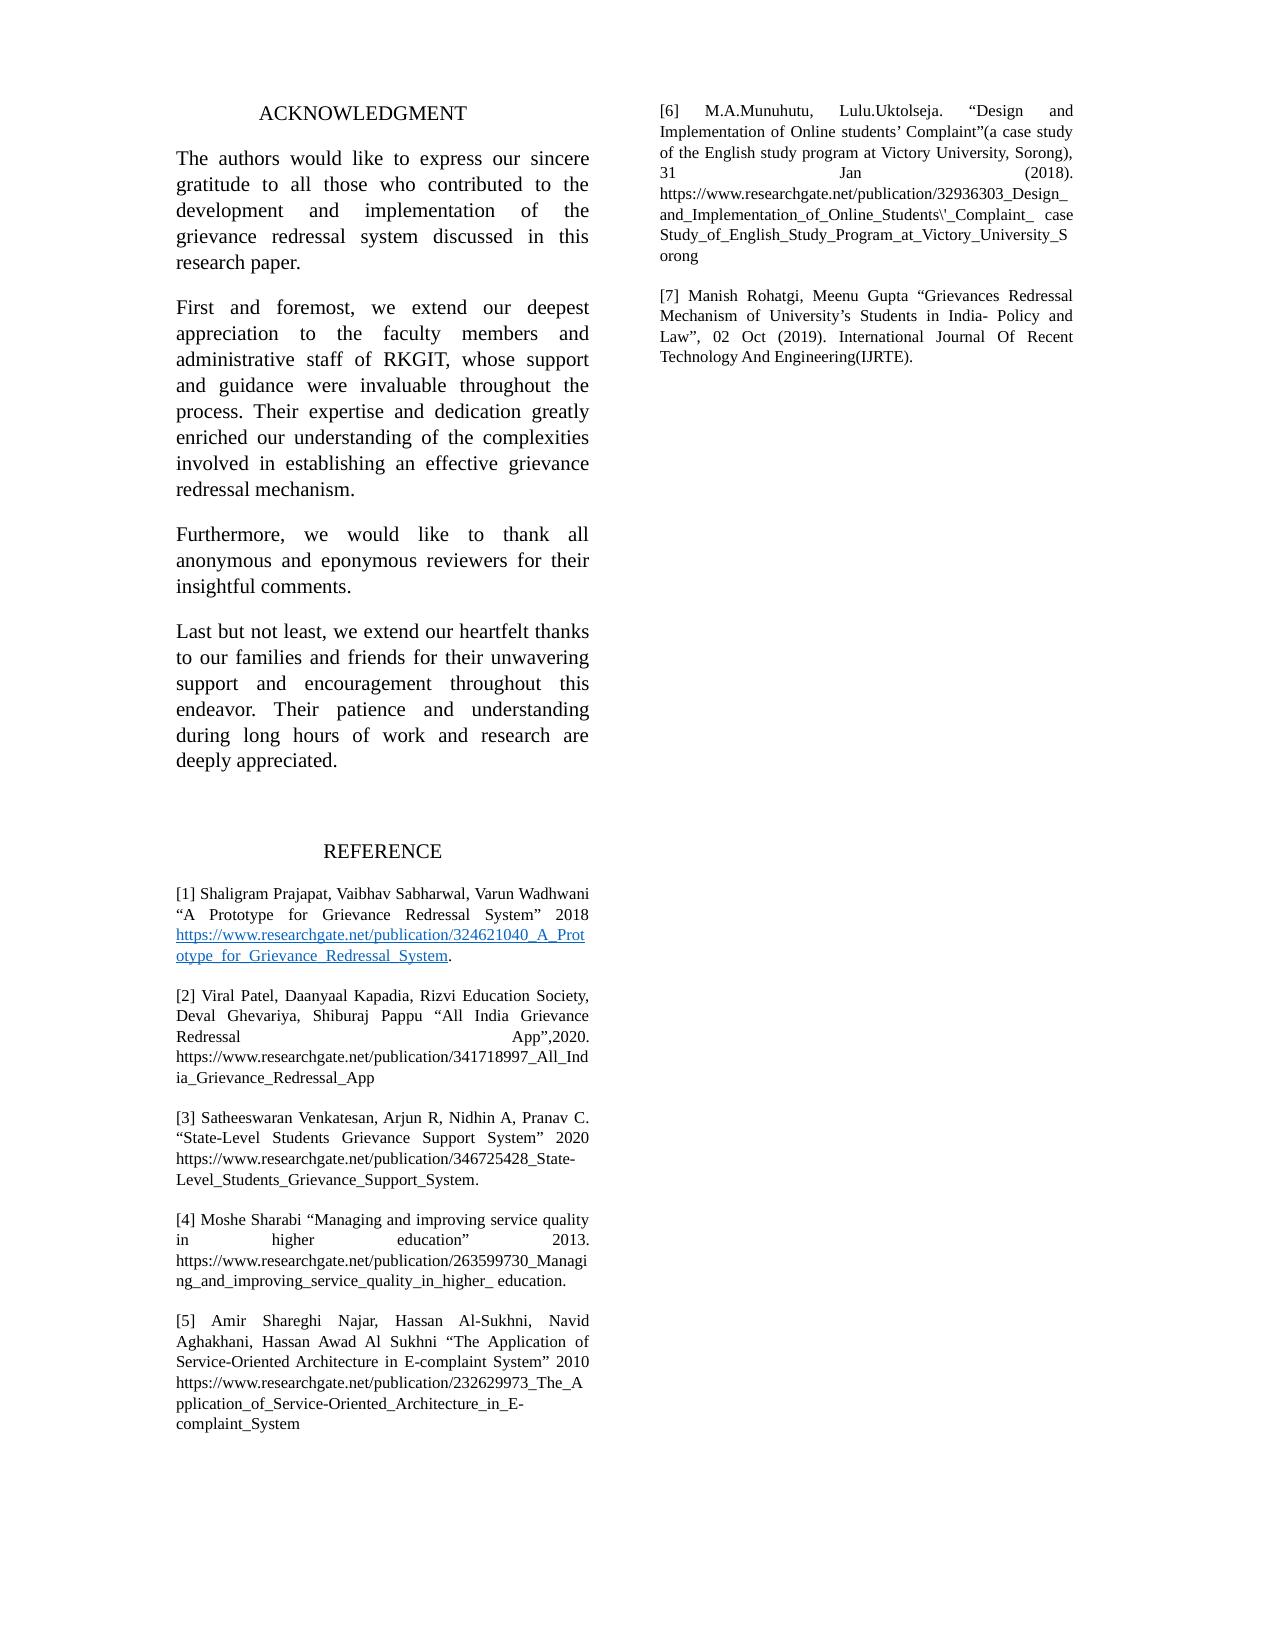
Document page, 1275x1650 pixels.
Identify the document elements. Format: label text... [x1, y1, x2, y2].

subtitle [6] M.A.Munuhutu, Lulu.Uktolseja. “Design and Implementation of Online students’ Complaint”(a case study of the English study program at Victory University, Sorong), 31 Jan (2018). https://www.researchgate.net/publication/32936303_Design_and_Implementation_of_Online_Students\'_Complaint_ case Study_of_English_Study_Program_at_Victory_University_Sorong [659, 101, 1073, 265]
subtitle Furthermore, we would like to thank all anonymous and eponymous reviewers for their insightful comments. [176, 522, 589, 598]
subtitle The authors would like to express our sincere gratitude to all those who contributed to the development and implementation of the grievance redressal system discussed in this research paper. [176, 146, 589, 274]
subtitle [5] Amir Shareghi Najar, Hassan Al-Sukhni, Navid Aghakhani, Hassan Awad Al Sukhni “The Application of Service-Oriented Architecture in E-complaint System” 2010 https://www.researchgate.net/publication/232629973_The_Application_of_Service-Oriented_Architecture_in_E-complaint_System [176, 1311, 589, 1433]
subtitle [2] Viral Patel, Daanyaal Kapadia, Rizvi Education Society, Deval Ghevariya, Shiburaj Pappu “All India Grievance Redressal App”,2020. https://www.researchgate.net/publication/341718997_All_India_Grievance_Redressal_App [176, 985, 589, 1087]
subtitle [4] Moshe Sharabi “Managing and improving service quality in higher education” 2013. https://www.researchgate.net/publication/263599730_Managing_and_improving_service_quality_in_higher_ education. [176, 1209, 589, 1290]
subtitle REFERENCE [176, 839, 589, 863]
subtitle [3] Satheeswaran Venkatesan, Arjun R, Nidhin A, Pranav C. “State-Level Students Grievance Support System” 2020 https://www.researchgate.net/publication/346725428_State-Level_Students_Grievance_Support_System. [176, 1108, 589, 1189]
subtitle ACKNOWLEDGMENT [141, 101, 585, 125]
subtitle Last but not least, we extend our heartfelt thanks to our families and friends for their unwavering support and encouragement throughout this endeavor. Their patience and understanding during long hours of work and research are deeply appreciated. [176, 619, 589, 772]
subtitle [1] Shaligram Prajapat, Vaibhav Sabharwal, Varun Wadhwani “A Prototype for Grievance Redressal System” 2018 https://www.researchgate.net/publication/324621040_A_Prototype_for_Grievance_Redressal_System. [176, 884, 589, 965]
subtitle [7] Manish Rohatgi, Meenu Gupta “Grievances Redressal Mechanism of University’s Students in India- Policy and Law”, 02 Oct (2019). International Journal Of Recent Technology And Engineering(IJRTE).[8] Mukesh Buldak, Shrikant Pandhekar, Afzal Gigani, Amreshsinh Kachwah, Kundan Patil, Poonam Polshetwar,Pradeep Jadhav. “An Online Grievance Redressal system”,03 Mar (2019). International Journal Of Recent Technology And Engineering(IJRTE). [659, 285, 1073, 366]
subtitle First and foremost, we extend our deepest appreciation to the faculty members and administrative staff of RKGIT, whose support and guidance were invaluable throughout the process. Their expertise and dedication greatly enriched our understanding of the complexities involved in establishing an effective grievance redressal mechanism. [176, 295, 589, 501]
